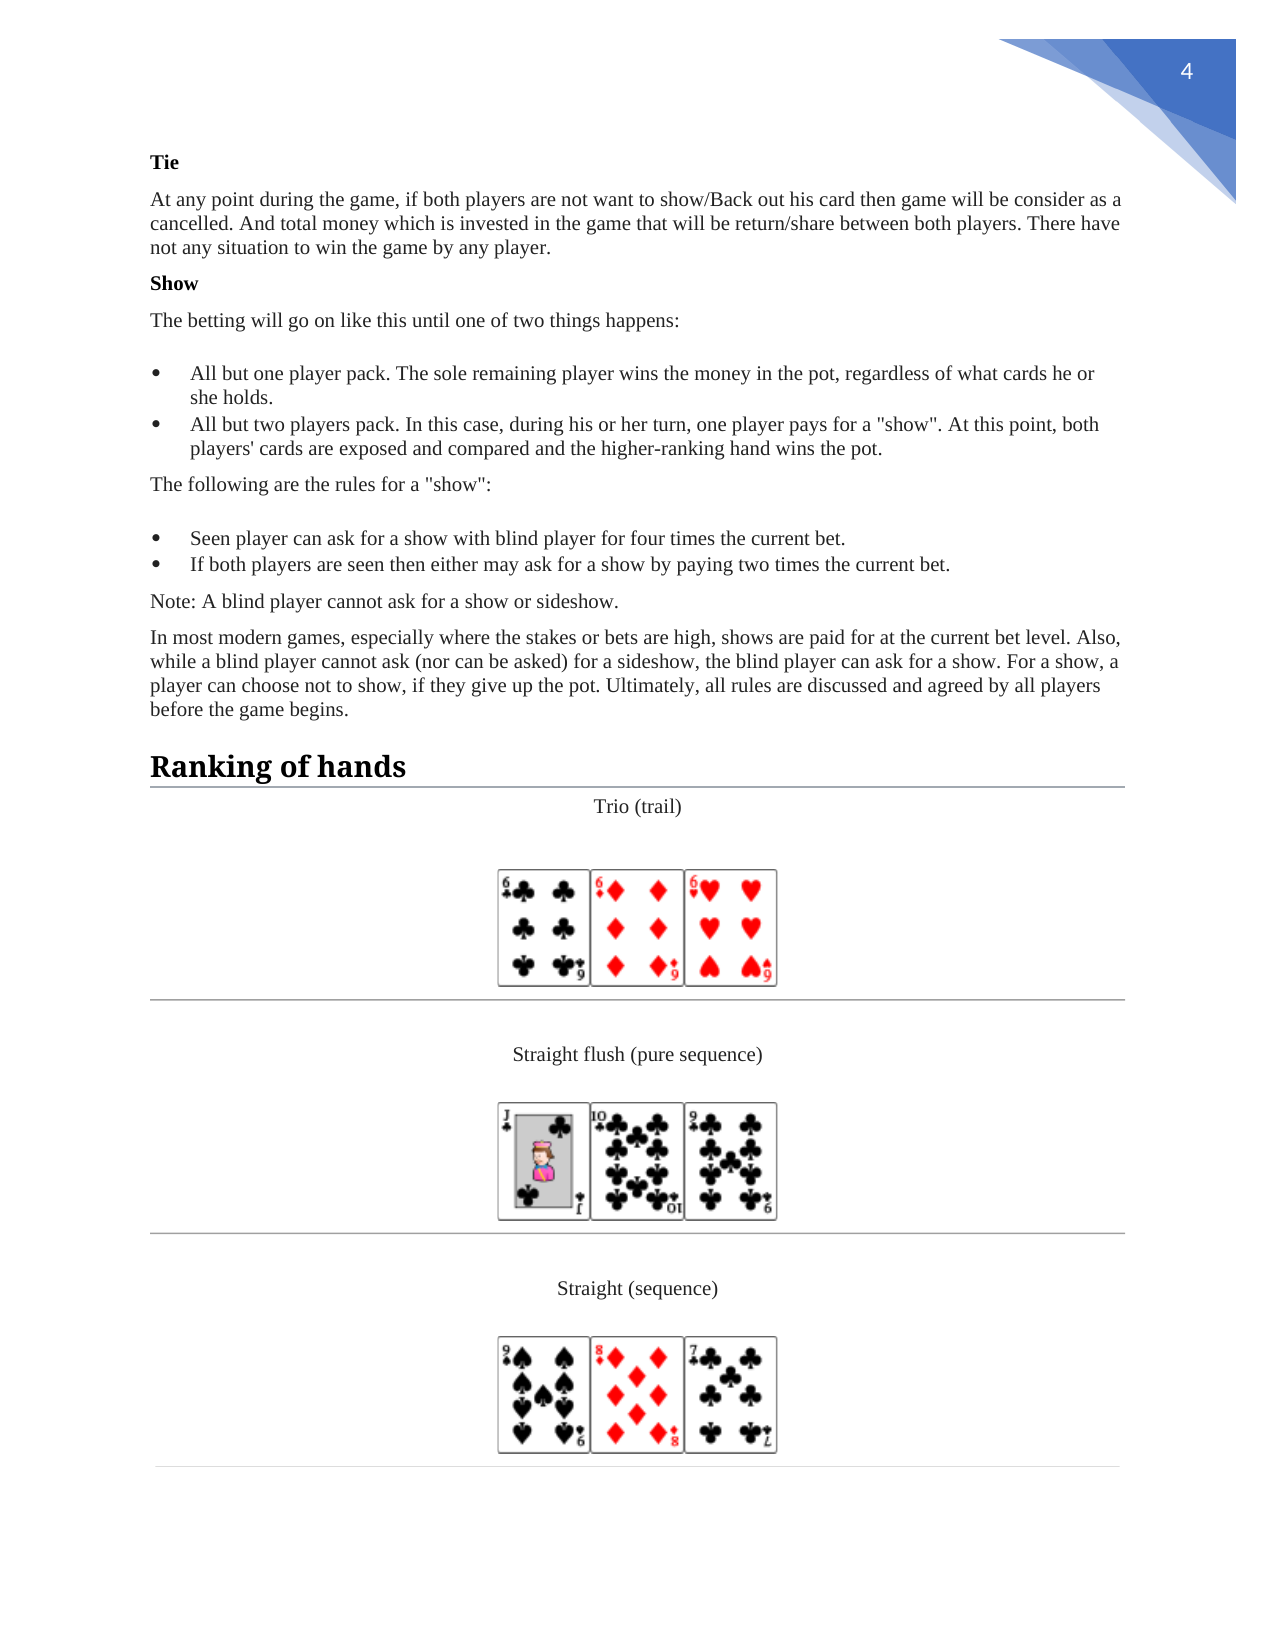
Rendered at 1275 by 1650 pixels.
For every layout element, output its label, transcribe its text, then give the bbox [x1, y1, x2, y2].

picture [497, 1102, 778, 1221]
picture [997, 39, 1236, 205]
list If both players are seen then either may ask for a show by paying two times the current bet. [152, 552, 1125, 576]
text The betting will go on like this until one of two things happens: [150, 308, 1125, 332]
list All but one player pack. The sole remaining player wins the money in the pot, regardless of what cards he or she holds. [152, 361, 1125, 409]
subtitle Ranking of hands [150, 746, 1125, 786]
picture [497, 869, 778, 987]
text Note: A blind player cannot ask for a show or sideshow. [150, 589, 1125, 613]
subtitle Tie [150, 150, 1125, 174]
list Seen player can ask for a show with blind player for four times the current bet. [152, 526, 1125, 549]
list All but two players pack. In this case, during his or her turn, one player pays for a "show". At this point, both players' cards are exposed and compared and the higher-ranking hand wins the pot. [152, 412, 1125, 460]
text Straight flush (pure sequence) [150, 1042, 1125, 1066]
text Straight (sequence) [150, 1276, 1125, 1300]
subtitle Show [150, 271, 1125, 295]
text The following are the rules for a "show": [150, 472, 1125, 496]
text At any point during the game, if both players are not want to show/Back out his card then game will be consider as a cancelled. And total money which is invested in the game that will be return/share between both players. There have not any situation to win the game by any player. [150, 187, 1125, 259]
text In most modern games, especially where the stakes or bets are high, shows are paid for at the current bet level. Also, while a blind player cannot ask (nor can be asked) for a sideshow, the blind player can ask for a show. For a show, a player can choose not to show, if they give up the pot. Ultimately, all rules are discussed and agreed by all players before the game begins. [150, 625, 1125, 721]
text Trio (trail) [150, 794, 1125, 849]
picture [497, 1336, 778, 1454]
